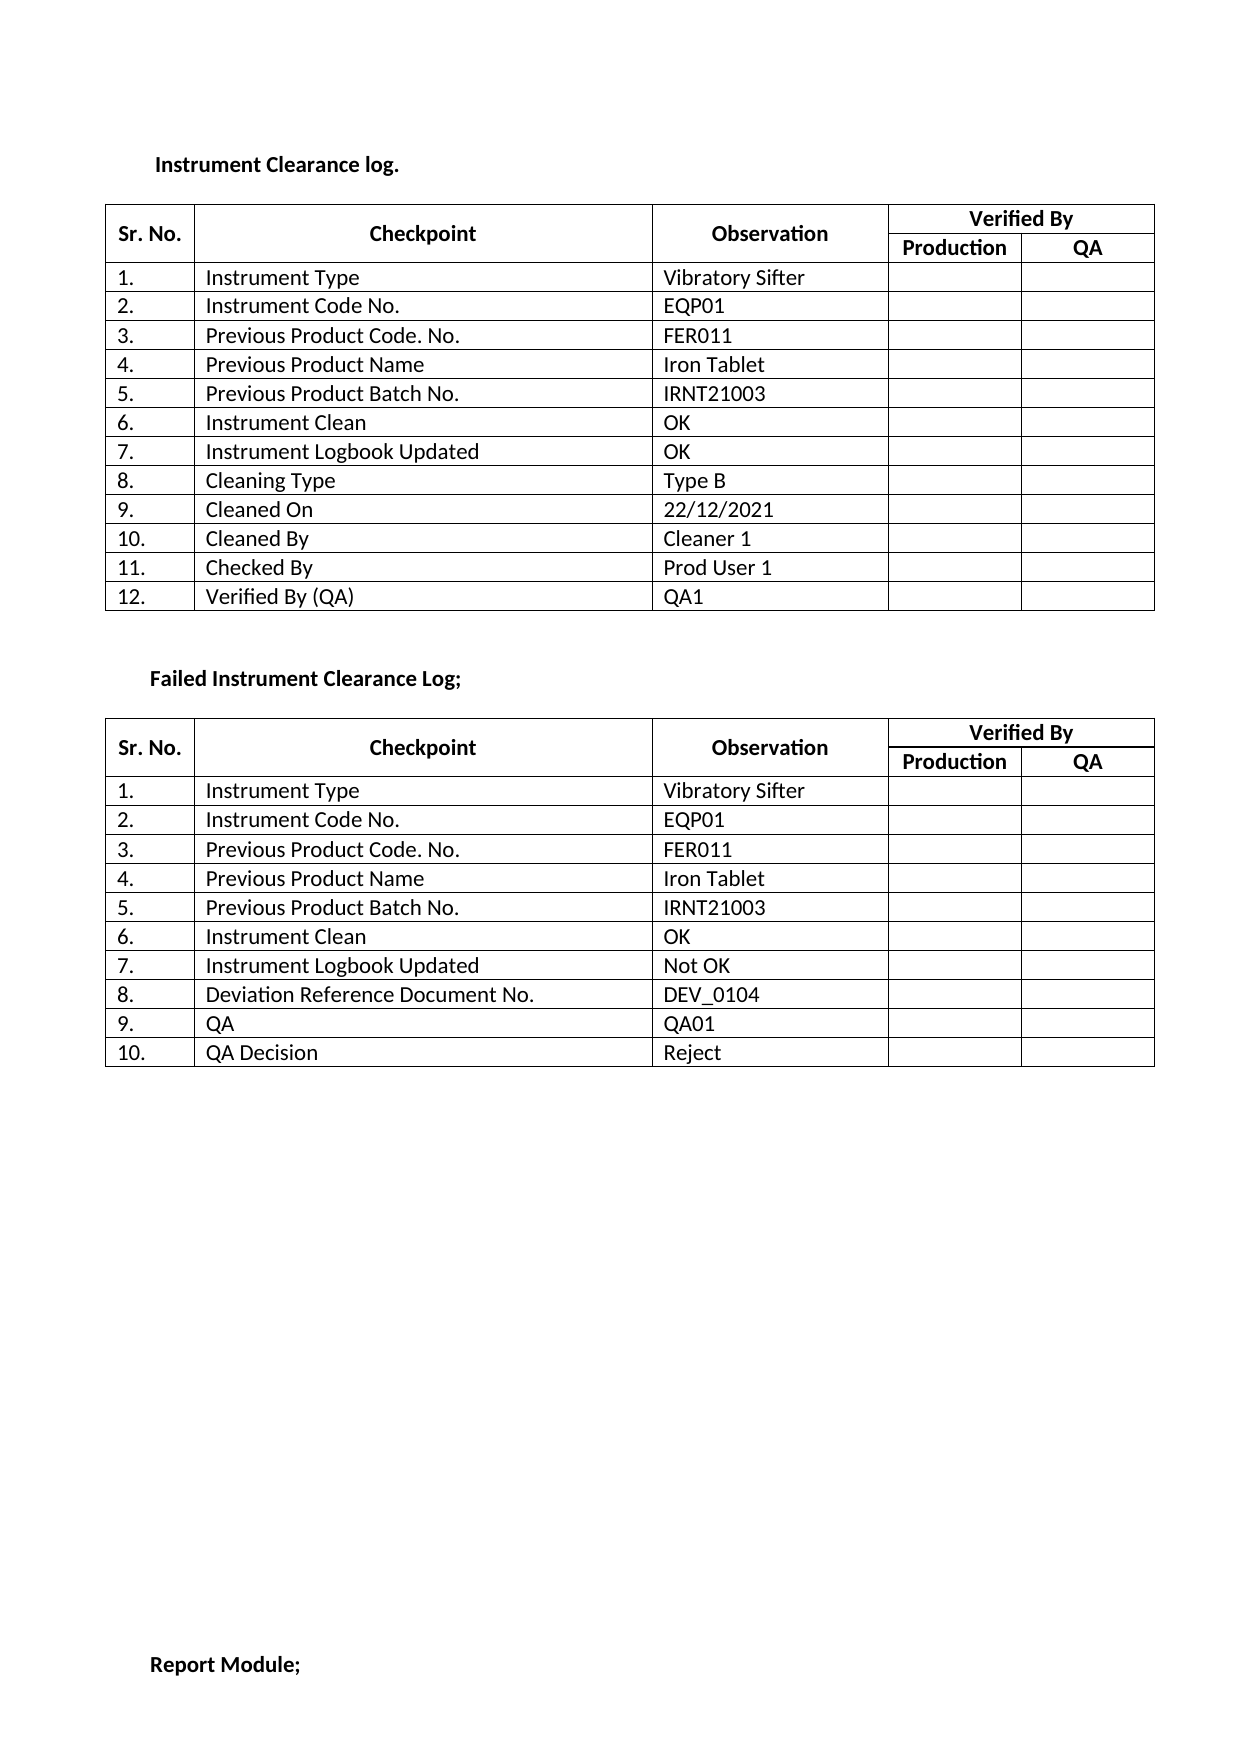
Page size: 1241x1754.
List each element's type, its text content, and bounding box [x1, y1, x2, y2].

table_cell 5. [106, 379, 194, 407]
table_cell 10. [106, 524, 194, 552]
table_cell Previous Product Code. No. [195, 835, 652, 863]
text Instrument Clearance log. [155, 150, 1090, 178]
table_cell IRNT21003 [653, 893, 888, 921]
table_cell [1022, 350, 1154, 378]
table_cell Vibratory Sifter [653, 263, 888, 291]
table_cell [889, 777, 1021, 804]
table_cell Prod User 1 [653, 553, 888, 581]
table_cell OK [653, 437, 888, 465]
table_cell QA1 [653, 582, 888, 610]
table_cell 11. [106, 553, 194, 581]
table_cell [1022, 292, 1154, 320]
table_cell [1022, 1038, 1154, 1066]
table_cell 3. [106, 835, 194, 863]
table_cell Cleaned By [195, 524, 652, 552]
table_cell QA [1022, 748, 1154, 776]
table_cell Not OK [653, 951, 888, 979]
table_cell [1022, 263, 1154, 291]
table_cell [1022, 408, 1154, 436]
table_cell Vibratory Sifter [653, 777, 888, 804]
table_cell FER011 [653, 835, 888, 863]
table_cell [1022, 806, 1154, 834]
table_cell 4. [106, 350, 194, 378]
table_cell [889, 495, 1021, 523]
table_cell [1022, 379, 1154, 407]
table_cell [1022, 524, 1154, 552]
table_cell [889, 350, 1021, 378]
table_cell [889, 553, 1021, 581]
table_cell [889, 951, 1021, 979]
table_cell Type B [653, 466, 888, 494]
table_cell Checked By [195, 553, 652, 581]
table_cell Previous Product Batch No. [195, 379, 652, 407]
table_cell 3. [106, 321, 194, 349]
table_cell Iron Tablet [653, 350, 888, 378]
table_cell [1022, 893, 1154, 921]
table_cell [1022, 1009, 1154, 1037]
table_cell [889, 466, 1021, 494]
table_cell [1022, 321, 1154, 349]
table_cell QA01 [653, 1009, 888, 1037]
text Report Module; [150, 1650, 1090, 1678]
table_cell 5. [106, 893, 194, 921]
table_cell 1. [106, 777, 194, 804]
table_cell [1022, 553, 1154, 581]
table_cell Cleaner 1 [653, 524, 888, 552]
table_cell 8. [106, 466, 194, 494]
table_cell [889, 980, 1021, 1008]
table_cell Deviation Reference Document No. [195, 980, 652, 1008]
table_cell [889, 922, 1021, 950]
table_cell [1022, 495, 1154, 523]
table_header Checkpoint [195, 719, 652, 776]
table_cell Iron Tablet [653, 864, 888, 892]
table_header Sr. No. [106, 719, 194, 776]
table_cell Previous Product Code. No. [195, 321, 652, 349]
text Failed Instrument Clearance Log; [150, 664, 1090, 692]
table_cell 10. [106, 1038, 194, 1066]
table_cell Instrument Logbook Updated [195, 951, 652, 979]
table_cell Previous Product Batch No. [195, 893, 652, 921]
table_cell Instrument Type [195, 777, 652, 804]
table_cell [1022, 777, 1154, 804]
table_cell 22/12/2021 [653, 495, 888, 523]
table_cell [889, 437, 1021, 465]
table_cell Verified By (QA) [195, 582, 652, 610]
table_header Verified By [889, 205, 1154, 232]
table_cell 8. [106, 980, 194, 1008]
table_cell IRNT21003 [653, 379, 888, 407]
table_cell Previous Product Name [195, 350, 652, 378]
table_cell Production [889, 748, 1021, 776]
table_header Verified By [889, 719, 1154, 746]
table_cell [1022, 835, 1154, 863]
table_cell Production [889, 234, 1021, 262]
table_cell [1022, 980, 1154, 1008]
table_cell EQP01 [653, 292, 888, 320]
table_cell [1022, 437, 1154, 465]
table_cell 2. [106, 806, 194, 834]
table_cell 7. [106, 951, 194, 979]
table_cell 6. [106, 922, 194, 950]
table_header Sr. No. [106, 205, 194, 262]
table_cell [1022, 466, 1154, 494]
table_cell Instrument Type [195, 263, 652, 291]
table_cell QA [1022, 234, 1154, 262]
table_cell 6. [106, 408, 194, 436]
table_cell EQP01 [653, 806, 888, 834]
table_cell Instrument Clean [195, 408, 652, 436]
table_cell [1022, 922, 1154, 950]
table_cell Instrument Logbook Updated [195, 437, 652, 465]
table_cell 2. [106, 292, 194, 320]
table_cell [889, 1038, 1021, 1066]
table_cell OK [653, 408, 888, 436]
table_cell DEV_0104 [653, 980, 888, 1008]
table_cell [889, 321, 1021, 349]
table_cell [889, 864, 1021, 892]
table_cell [1022, 864, 1154, 892]
table_cell QA [195, 1009, 652, 1037]
table_cell Cleaned On [195, 495, 652, 523]
table_cell [1022, 951, 1154, 979]
table_cell [889, 806, 1021, 834]
table_cell [889, 893, 1021, 921]
table_cell Instrument Clean [195, 922, 652, 950]
table_cell 1. [106, 263, 194, 291]
table_cell QA Decision [195, 1038, 652, 1066]
table_cell FER011 [653, 321, 888, 349]
table_cell [889, 292, 1021, 320]
table_cell OK [653, 922, 888, 950]
table_cell Instrument Code No. [195, 292, 652, 320]
table_cell 7. [106, 437, 194, 465]
table_cell [889, 835, 1021, 863]
table_cell [889, 1009, 1021, 1037]
table_cell 12. [106, 582, 194, 610]
table_header Observation [653, 719, 888, 776]
table_cell Instrument Code No. [195, 806, 652, 834]
table_cell 9. [106, 1009, 194, 1037]
table_cell [889, 263, 1021, 291]
table_cell [889, 408, 1021, 436]
table_cell Reject [653, 1038, 888, 1066]
table_cell [1022, 582, 1154, 610]
table_header Observation [653, 205, 888, 262]
table_cell Previous Product Name [195, 864, 652, 892]
table_cell [889, 379, 1021, 407]
table_cell [889, 524, 1021, 552]
table_cell [889, 582, 1021, 610]
table_cell Cleaning Type [195, 466, 652, 494]
table_cell 4. [106, 864, 194, 892]
table_cell 9. [106, 495, 194, 523]
table_header Checkpoint [195, 205, 652, 262]
